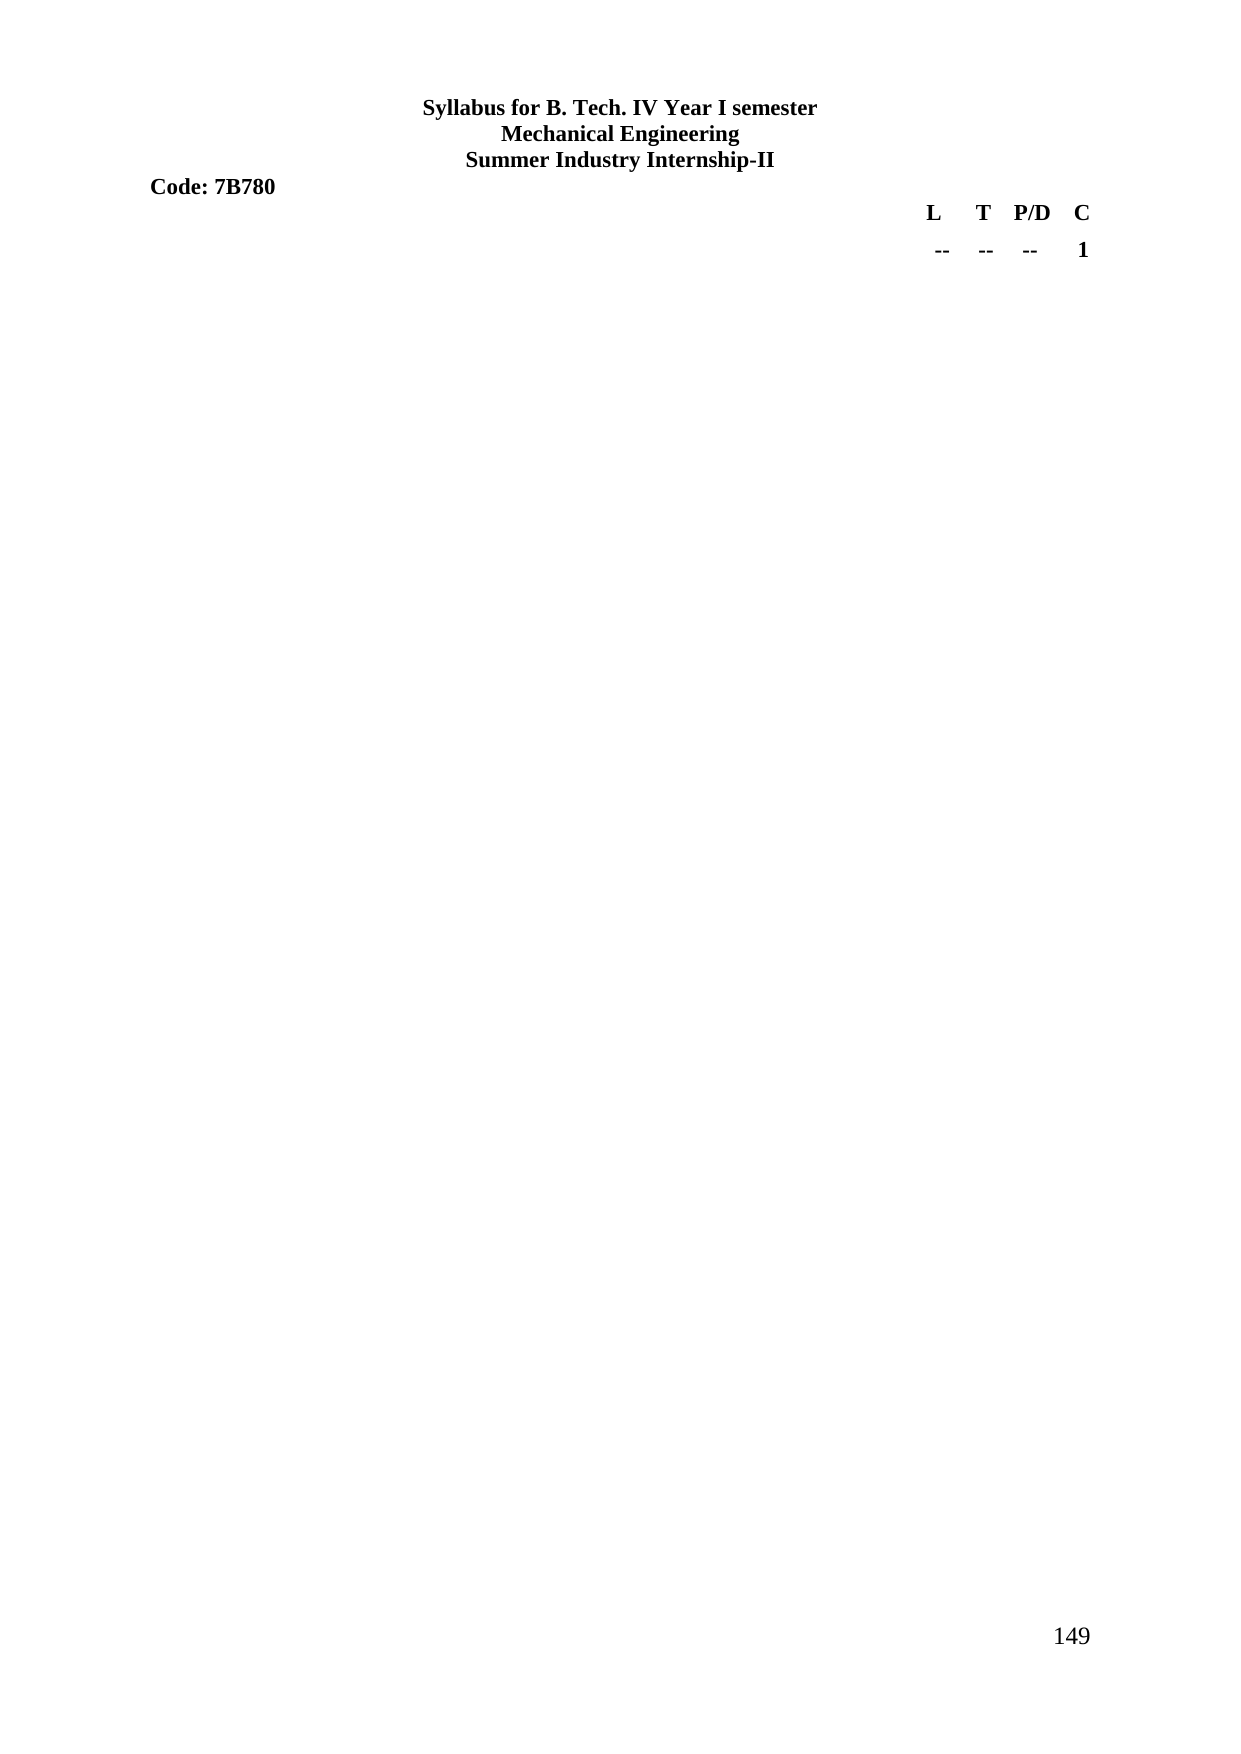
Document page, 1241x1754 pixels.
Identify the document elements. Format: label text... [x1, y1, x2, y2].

text -- -- -- 1 [150, 236, 1090, 262]
text Code: 7B780 [150, 173, 1090, 199]
text Mechanical Engineering [150, 120, 1090, 146]
text L T P/D C [150, 199, 1090, 226]
text Summer Industry Internship-II [150, 146, 1090, 173]
text Syllabus for B. Tech. IV Year I semester [150, 94, 1090, 120]
